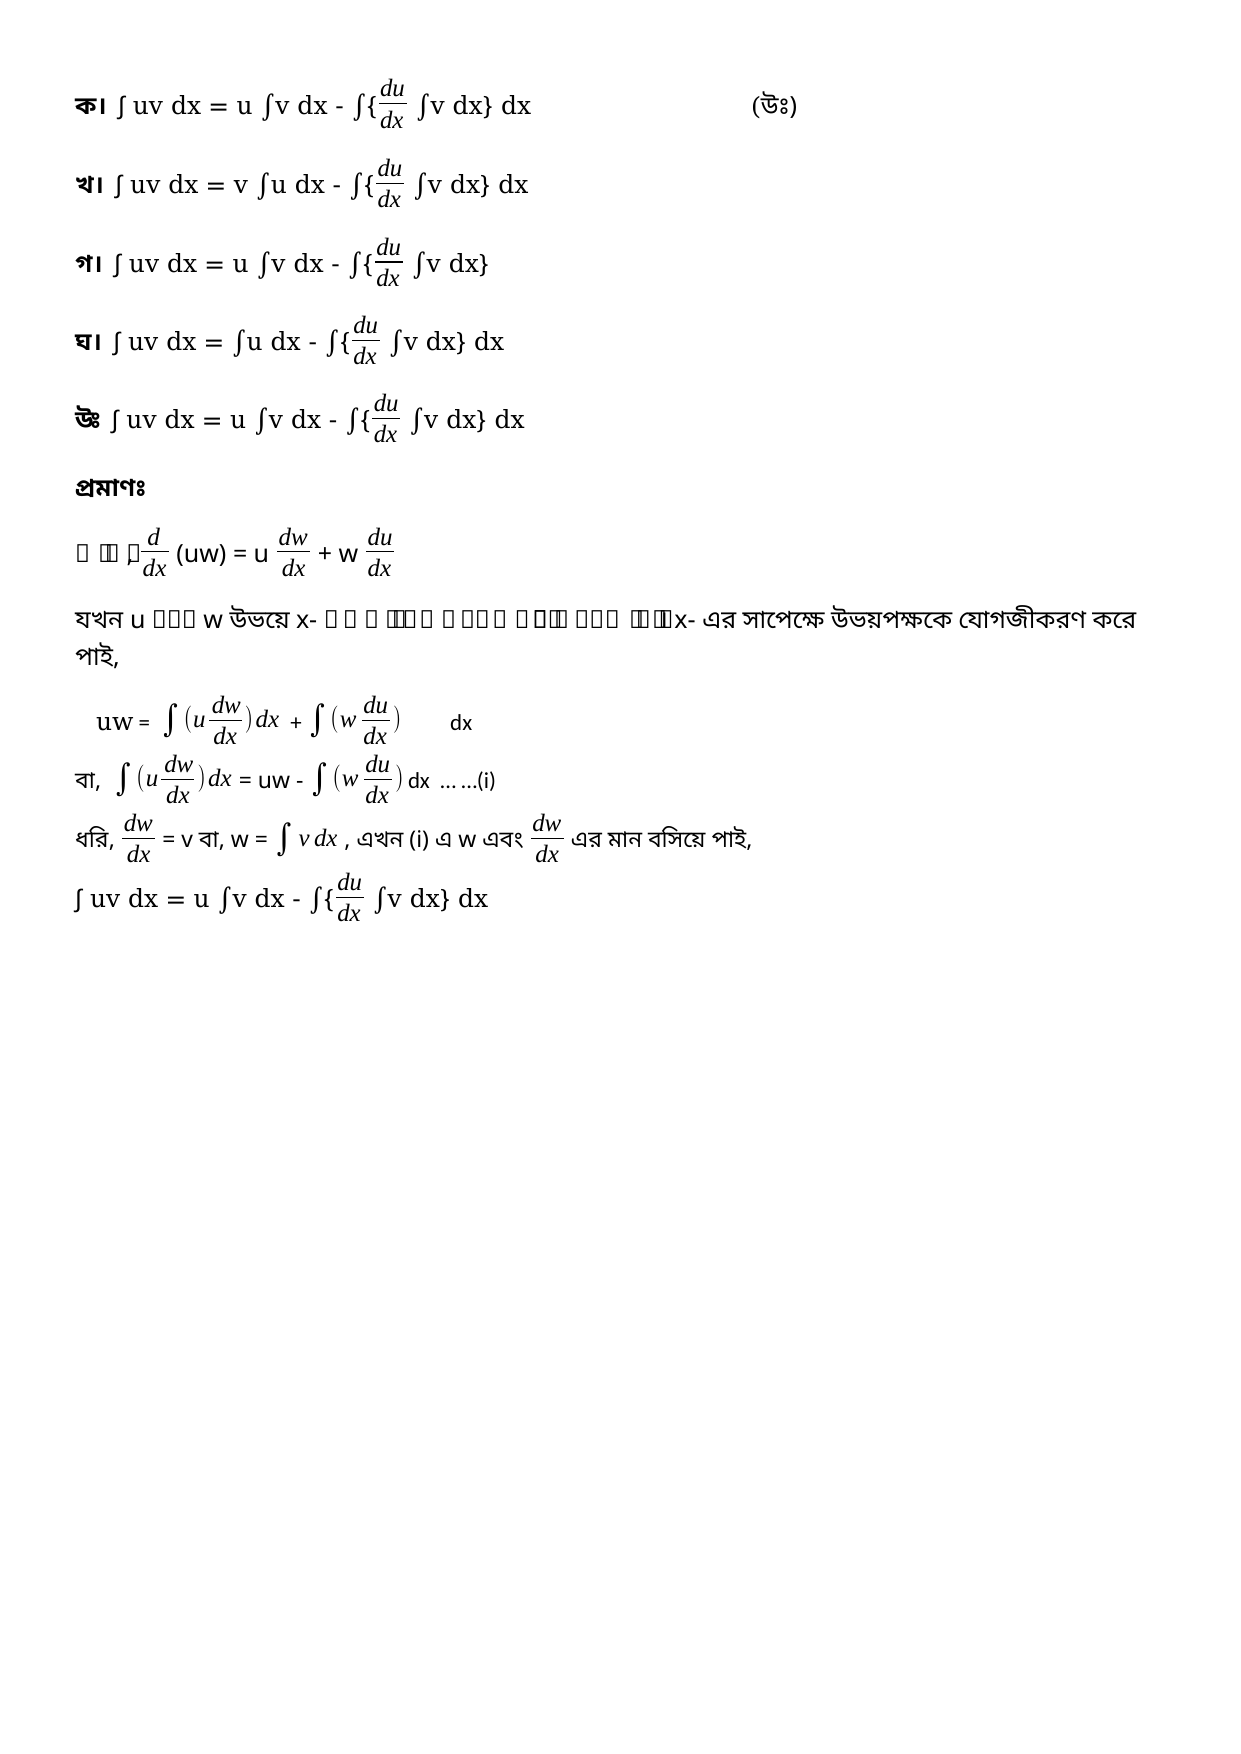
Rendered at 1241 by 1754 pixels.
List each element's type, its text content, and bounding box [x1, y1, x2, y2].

text প্রমাণঃ [75, 469, 1165, 504]
text বা, = uw - dx … …(i) [75, 751, 1165, 809]
text খ। ∫ uv dx = v ∫u dx - ∫{ ∫v dx} dx [75, 155, 1165, 214]
text জানি, (uw) = u + w [75, 523, 1165, 582]
text ঘ। ∫ uv dx = ∫u dx - ∫{ ∫v dx} dx [75, 311, 1165, 370]
text গ। ∫ uv dx = u ∫v dx - ∫{ ∫v dx} [75, 233, 1165, 292]
text ক। ∫ uv dx = u ∫v dx - ∫{ ∫v dx} dx (উঃ) [75, 75, 1165, 134]
text ∫ uv dx = u ∫v dx - ∫{ ∫v dx} dx [75, 868, 1165, 927]
text যখন u এবং w উভয়ে x- এর ফাংশন এবং অন্তরীকরণযোগ্য। x- এর সাপেক্ষে উভয়পক্ষকে যোগজীকরণ করে পাই, [75, 601, 1165, 672]
text ধরি, = v বা, w = , এখন (i) এ w এবং এর মান বসিয়ে পাই, [75, 809, 1165, 868]
text uw = + dx [75, 692, 1165, 751]
text উঃ ∫ uv dx = u ∫v dx - ∫{ ∫v dx} dx [75, 390, 1165, 449]
